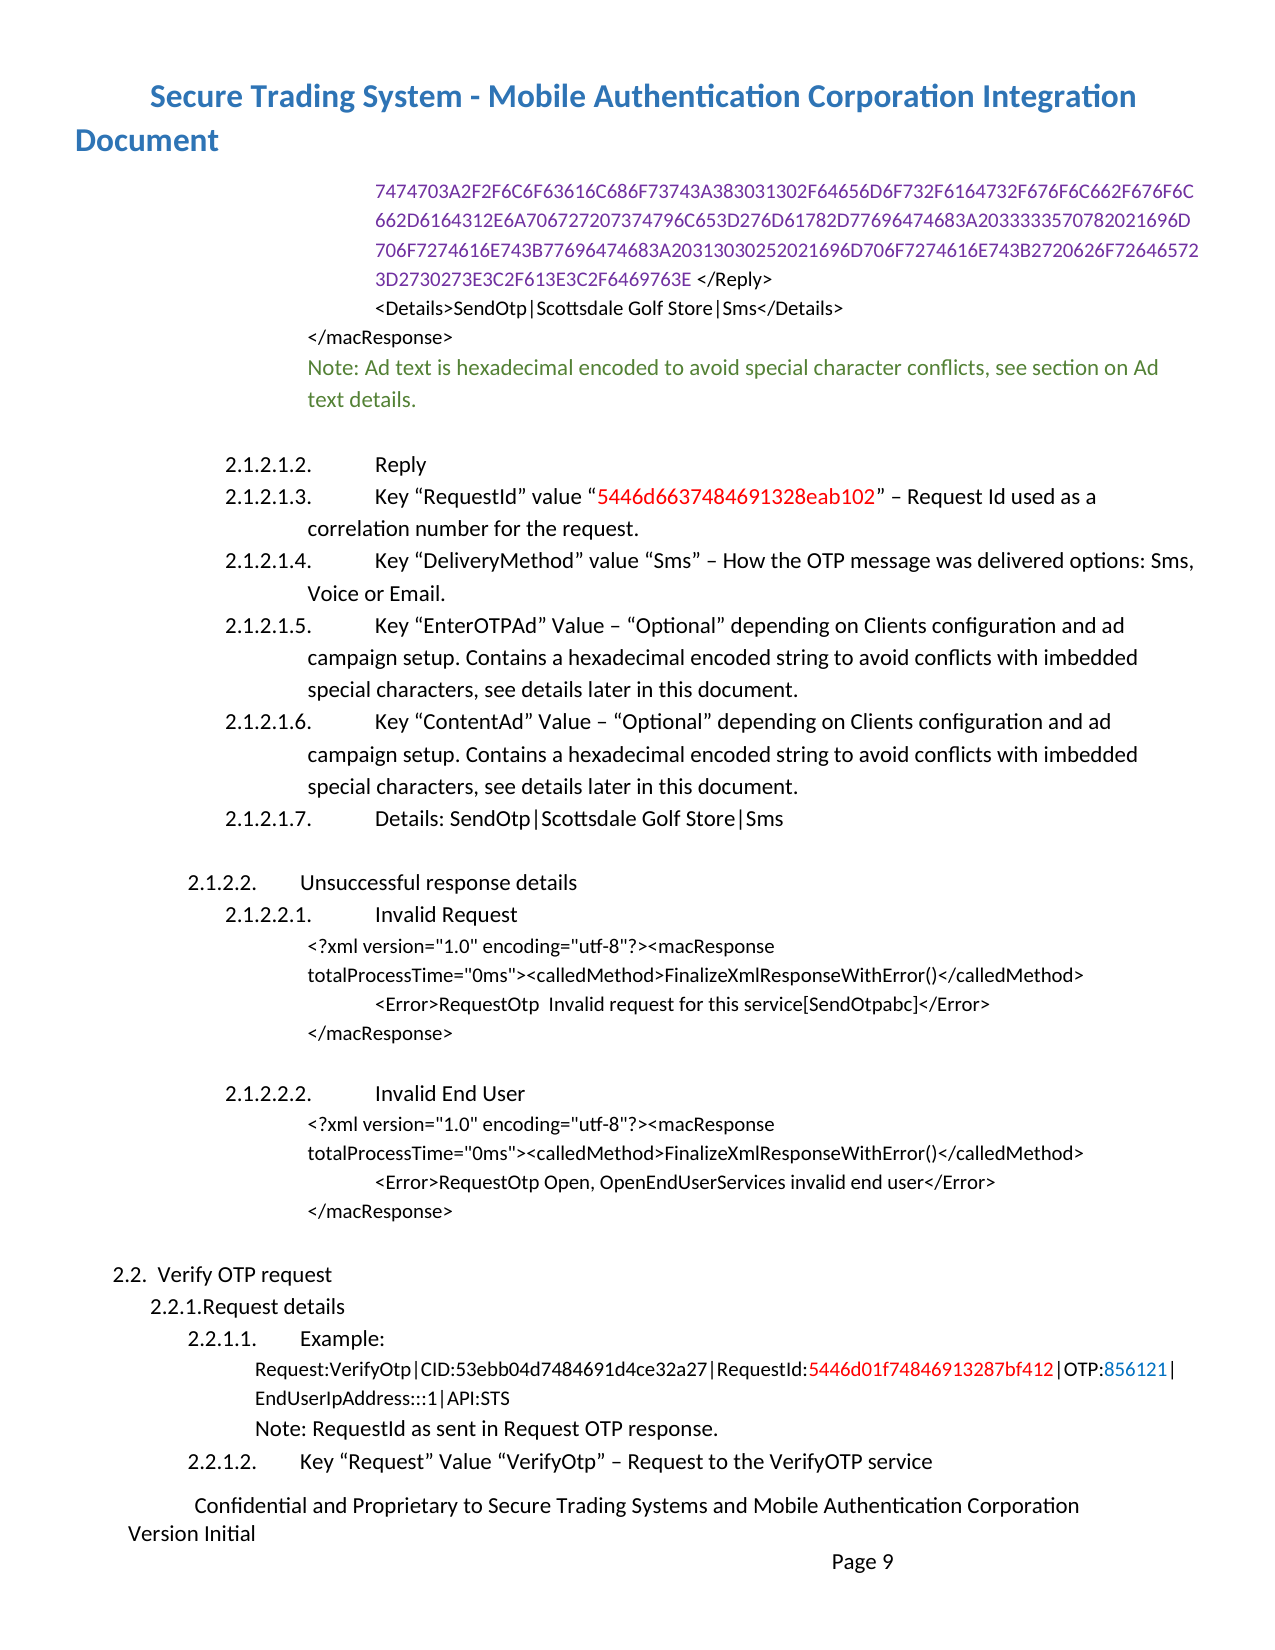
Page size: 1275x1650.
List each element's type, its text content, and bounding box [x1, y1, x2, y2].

list </macResponse> [307, 1198, 1200, 1224]
list Details: SendOtp|Scottsdale Golf Store|Sms [225, 804, 1200, 832]
list Invalid Request [225, 901, 1200, 929]
list Request:VerifyOtp|CID:53ebb04d7484691d4ce32a27|RequestId:5446d01f74846913287bf412|OTP:856121|EndUserIpAddress:::1|API:STS [255, 1356, 1200, 1411]
list <Details>SendOtp|Scottsdale Golf Store|Sms</Details> [375, 295, 1200, 321]
list Note: Ad text is hexadecimal encoded to avoid special character conflicts, see section on Ad text details. [307, 353, 1200, 414]
list Key “RequestId” value “5446d6637484691328eab102” – Request Id used as a correlation number for the request. [225, 482, 1200, 542]
list Example: [187, 1324, 1200, 1352]
list Key “DeliveryMethod” value “Sms” – How the OTP message was delivered options: Sms, Voice or Email. [225, 547, 1200, 607]
list Key “ContentAd” Value – “Optional” depending on Clients configuration and ad campaign setup. Contains a hexadecimal encoded string to avoid conflicts with imbedded special characters, see details later in this document. [225, 707, 1200, 800]
list Key “EnterOTPAd” Value – “Optional” depending on Clients configuration and ad campaign setup. Contains a hexadecimal encoded string to avoid conflicts with imbedded special characters, see details later in this document. [225, 611, 1200, 703]
list <Error>RequestOtp Open, OpenEndUserServices invalid end user</Error> [307, 1169, 1200, 1194]
list </macResponse> [307, 1020, 1200, 1046]
list Reply [225, 450, 1200, 478]
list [375, 178, 1200, 291]
list Verify OTP request [112, 1260, 1200, 1288]
list Key “Request” Value “VerifyOtp” – Request to the VerifyOTP service [187, 1447, 1200, 1475]
list Note: RequestId as sent in Request OTP response. [255, 1414, 1200, 1443]
list <Error>RequestOtp Invalid request for this service[SendOtpabc]</Error> [307, 991, 1200, 1017]
list Invalid End User [225, 1079, 1200, 1107]
list Request details [150, 1292, 1200, 1320]
list <?xml version="1.0" encoding="utf-8"?><macResponse totalProcessTime="0ms"><calledMethod>FinalizeXmlResponseWithError()</calledMethod> [307, 933, 1200, 987]
list Unsuccessful response details [187, 868, 1200, 896]
list </macResponse> [307, 324, 1200, 350]
list <?xml version="1.0" encoding="utf-8"?><macResponse totalProcessTime="0ms"><calledMethod>FinalizeXmlResponseWithError()</calledMethod> [307, 1111, 1200, 1165]
